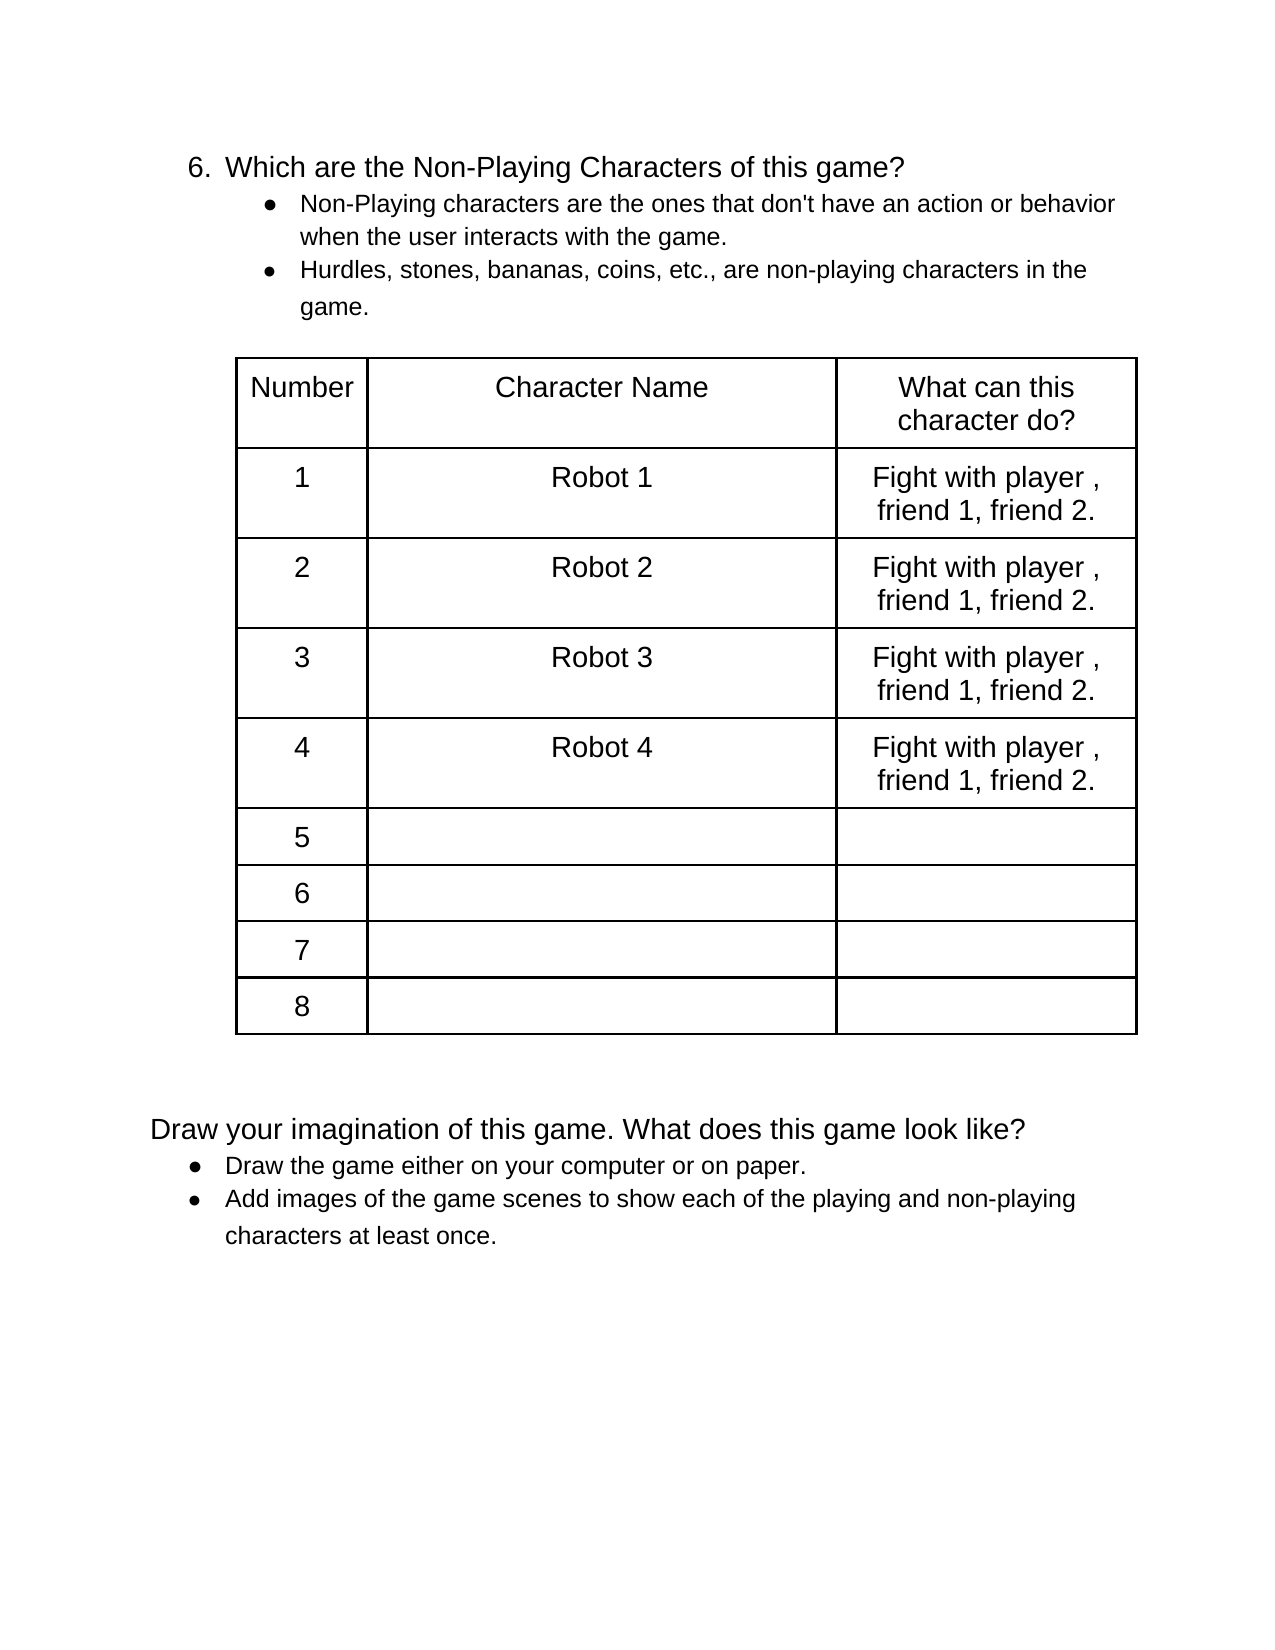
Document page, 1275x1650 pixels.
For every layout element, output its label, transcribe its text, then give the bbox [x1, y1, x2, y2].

table_cell [369, 809, 835, 863]
list Non-Playing characters are the ones that don't have an action or behavior when the user interacts with the game. [262, 188, 1125, 250]
table_cell [838, 922, 1135, 976]
table_cell 5 [238, 809, 366, 863]
table_cell Robot 2 [369, 539, 835, 627]
table_cell 7 [238, 922, 366, 976]
list Which are the Non-Playing Characters of this game? [187, 150, 1125, 183]
table_cell [838, 866, 1135, 920]
table_cell Fight with player , friend 1, friend 2. [838, 449, 1135, 537]
table_cell 6 [238, 866, 366, 920]
table_cell 4 [238, 719, 366, 807]
table_header What can this character do? [838, 359, 1135, 447]
table_header Character Name [369, 359, 835, 447]
table_cell Robot 3 [369, 629, 835, 717]
table_cell [838, 809, 1135, 863]
text Draw your imagination of this game. What does this game look like? [150, 1112, 1125, 1146]
table_cell [838, 979, 1135, 1033]
table_cell Fight with player , friend 1, friend 2. [838, 629, 1135, 717]
table_cell 8 [238, 979, 366, 1033]
table_cell [369, 979, 835, 1033]
table_cell 3 [238, 629, 366, 717]
table_header Number [238, 359, 366, 447]
list Draw the game either on your computer or on paper. [187, 1151, 1125, 1179]
table_cell [369, 922, 835, 976]
list Hurdles, stones, bananas, coins, etc., are non-playing characters in the game. [262, 254, 1125, 322]
table_cell Robot 4 [369, 719, 835, 807]
table_cell 2 [238, 539, 366, 627]
table_cell Robot 1 [369, 449, 835, 537]
table_cell 1 [238, 449, 366, 537]
table_cell Fight with player , friend 1, friend 2. [838, 539, 1135, 627]
table_cell Fight with player , friend 1, friend 2. [838, 719, 1135, 807]
list Add images of the game scenes to show each of the playing and non-playing characters at least once. [187, 1184, 1125, 1251]
table_cell [369, 866, 835, 920]
